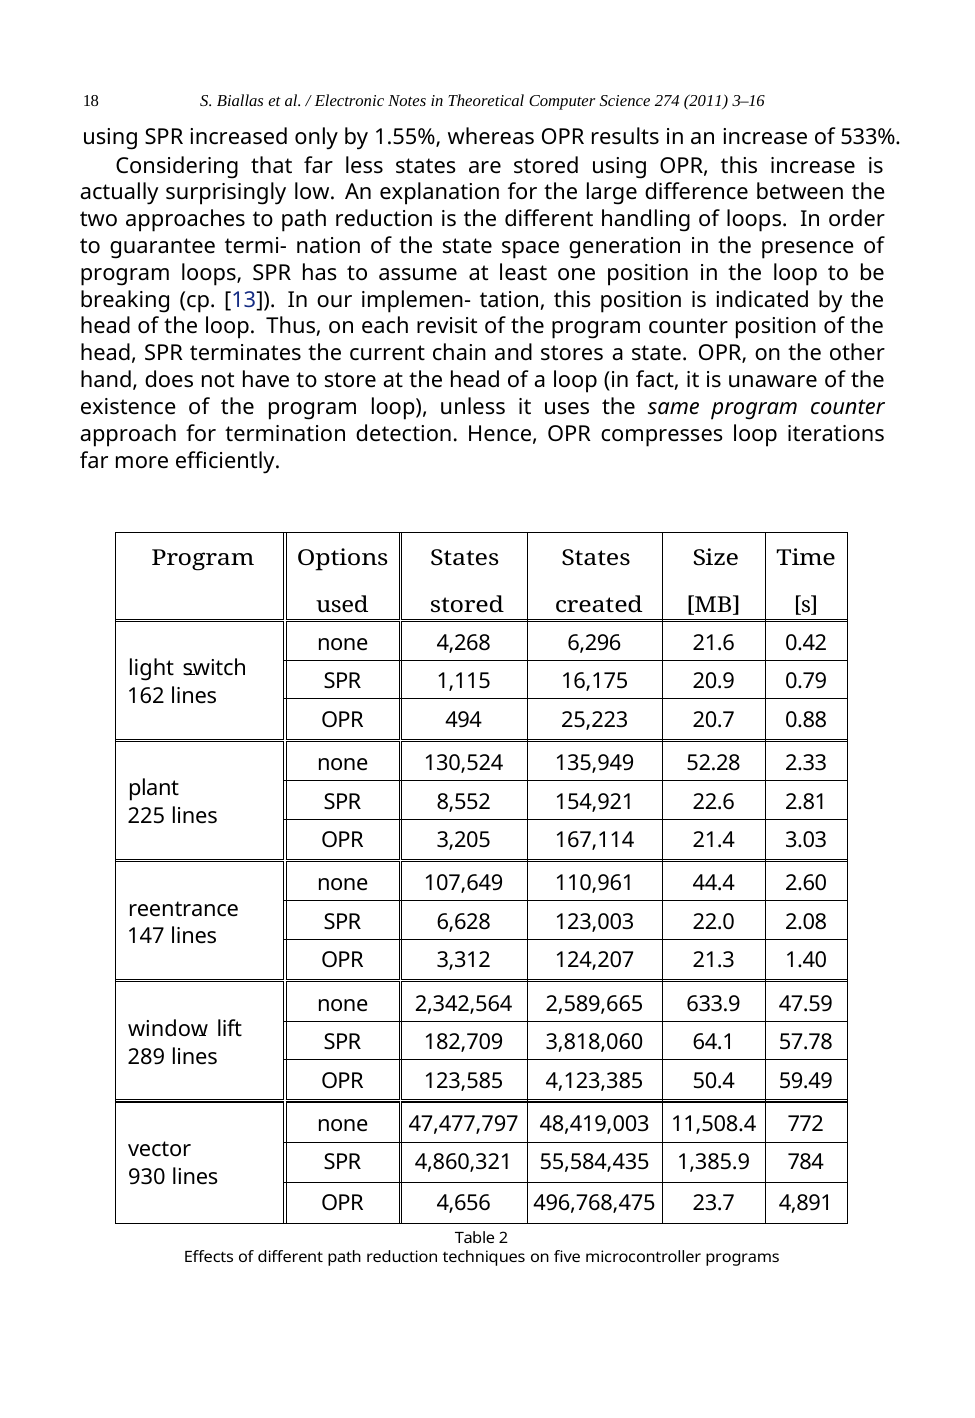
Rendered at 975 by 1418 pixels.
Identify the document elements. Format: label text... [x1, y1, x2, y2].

table_cell 11,508.4 [663, 1103, 765, 1142]
table_cell 6,628 [402, 901, 527, 939]
table_cell vector 930 lines [116, 1103, 283, 1223]
table_header Program [116, 533, 283, 618]
table_cell 107,649 [402, 862, 527, 900]
table_cell 123,585 [402, 1060, 527, 1099]
table_cell 3,312 [402, 940, 527, 979]
table_cell 1.40 [766, 940, 847, 979]
table_cell 772 [766, 1103, 847, 1142]
table_cell 16,175 [528, 661, 662, 698]
table_cell 20.9 [663, 661, 765, 698]
table_cell 23.7 [663, 1183, 765, 1223]
table_cell 0.88 [766, 699, 847, 739]
table_cell 1,385.9 [663, 1143, 765, 1182]
text Considering that far less states are stored using OPR, this increase is actually surprisingly low. An explanation for the large difference between the two approaches to path reduction is the different handling of loops. In order to guarantee termi- nation of the state space generation in the presence of program loops, SPR has to assume at least one position in the loop to be breaking (cp. [13]). In our implemen- tation, this position is indicated by the head of the loop. Thus, on each revisit of the program counter position of the head, SPR terminates the current chain and stores a state. OPR, on the other hand, does not have to store at the head of a loop (in fact, it is unaware of the existence of the program loop), unless it uses the same program counter approach for termination detection. Hence, OPR compresses loop iterations far more efficiently. [79, 152, 885, 475]
table_cell none [287, 1103, 399, 1142]
table_cell none [287, 742, 399, 780]
table_cell 52.28 [663, 742, 765, 780]
table_cell 8,552 [402, 781, 527, 818]
table_cell 130,524 [402, 742, 527, 780]
table_header Size [MB] [663, 533, 765, 618]
table_cell OPR [287, 699, 399, 739]
table_cell 55,584,435 [528, 1143, 662, 1182]
table_header States stored [402, 533, 527, 618]
text using SPR increased only by 1.55%, whereas OPR results in an increase of 533%. [82, 120, 942, 150]
table_cell 3,818,060 [528, 1022, 662, 1059]
table_cell 4,860,321 [402, 1143, 527, 1182]
table_cell 25,223 [528, 699, 662, 739]
table_cell SPR [287, 661, 399, 698]
table_cell 22.0 [663, 901, 765, 939]
table_header States created [528, 533, 662, 618]
table_cell OPR [287, 1183, 399, 1223]
table_cell 21.4 [663, 820, 765, 859]
table_cell 64.1 [663, 1022, 765, 1059]
table_cell window lift 289 lines [116, 982, 283, 1099]
table_cell 496,768,475 [528, 1183, 662, 1223]
table_cell 22.6 [663, 781, 765, 818]
table_cell 182,709 [402, 1022, 527, 1059]
table_cell 2.33 [766, 742, 847, 780]
table_cell 1,115 [402, 661, 527, 698]
table_cell 0.79 [766, 661, 847, 698]
table_cell 633.9 [663, 982, 765, 1021]
table_cell 123,003 [528, 901, 662, 939]
table_cell reentrance 147 lines [116, 862, 283, 979]
text Table 2 [69, 1229, 895, 1248]
table_header Options used [287, 533, 399, 618]
table_cell 21.6 [663, 622, 765, 660]
table_cell OPR [287, 820, 399, 859]
table_cell 59.49 [766, 1060, 847, 1099]
table_cell 494 [402, 699, 527, 739]
table_cell 154,921 [528, 781, 662, 818]
table_cell none [287, 622, 399, 660]
table_cell 2,342,564 [402, 982, 527, 1021]
table_cell 47,477,797 [402, 1103, 527, 1142]
table_cell 2.81 [766, 781, 847, 818]
table_header Time [s] [766, 533, 847, 618]
table_cell 20.7 [663, 699, 765, 739]
table_cell plant 225 lines [116, 742, 283, 859]
table_cell 4,123,385 [528, 1060, 662, 1099]
table_cell none [287, 862, 399, 900]
table_cell 2,589,665 [528, 982, 662, 1021]
table_cell 21.3 [663, 940, 765, 979]
table_cell 57.78 [766, 1022, 847, 1059]
table_cell 2.08 [766, 901, 847, 939]
table_cell 2.60 [766, 862, 847, 900]
table_cell 167,114 [528, 820, 662, 859]
table_cell SPR [287, 781, 399, 818]
table_cell 6,296 [528, 622, 662, 660]
table_cell 44.4 [663, 862, 765, 900]
table_cell 4,268 [402, 622, 527, 660]
table_cell light switch 162 lines [116, 622, 283, 739]
table_cell 47.59 [766, 982, 847, 1021]
table_cell SPR [287, 1022, 399, 1059]
text Effects of different path reduction techniques on five microcontroller programs [69, 1248, 894, 1266]
table_cell 784 [766, 1143, 847, 1182]
table_cell 4,891 [766, 1183, 847, 1223]
table_cell SPR [287, 901, 399, 939]
table_cell 110,961 [528, 862, 662, 900]
table_cell 124,207 [528, 940, 662, 979]
table_cell none [287, 982, 399, 1021]
table_cell OPR [287, 1060, 399, 1099]
table_cell 3,205 [402, 820, 527, 859]
table_cell 50.4 [663, 1060, 765, 1099]
table_cell 0.42 [766, 622, 847, 660]
table_cell 135,949 [528, 742, 662, 780]
table_cell SPR [287, 1143, 399, 1182]
table_cell OPR [287, 940, 399, 979]
table_cell 48,419,003 [528, 1103, 662, 1142]
table_cell 4,656 [402, 1183, 527, 1223]
table_cell 3.03 [766, 820, 847, 859]
